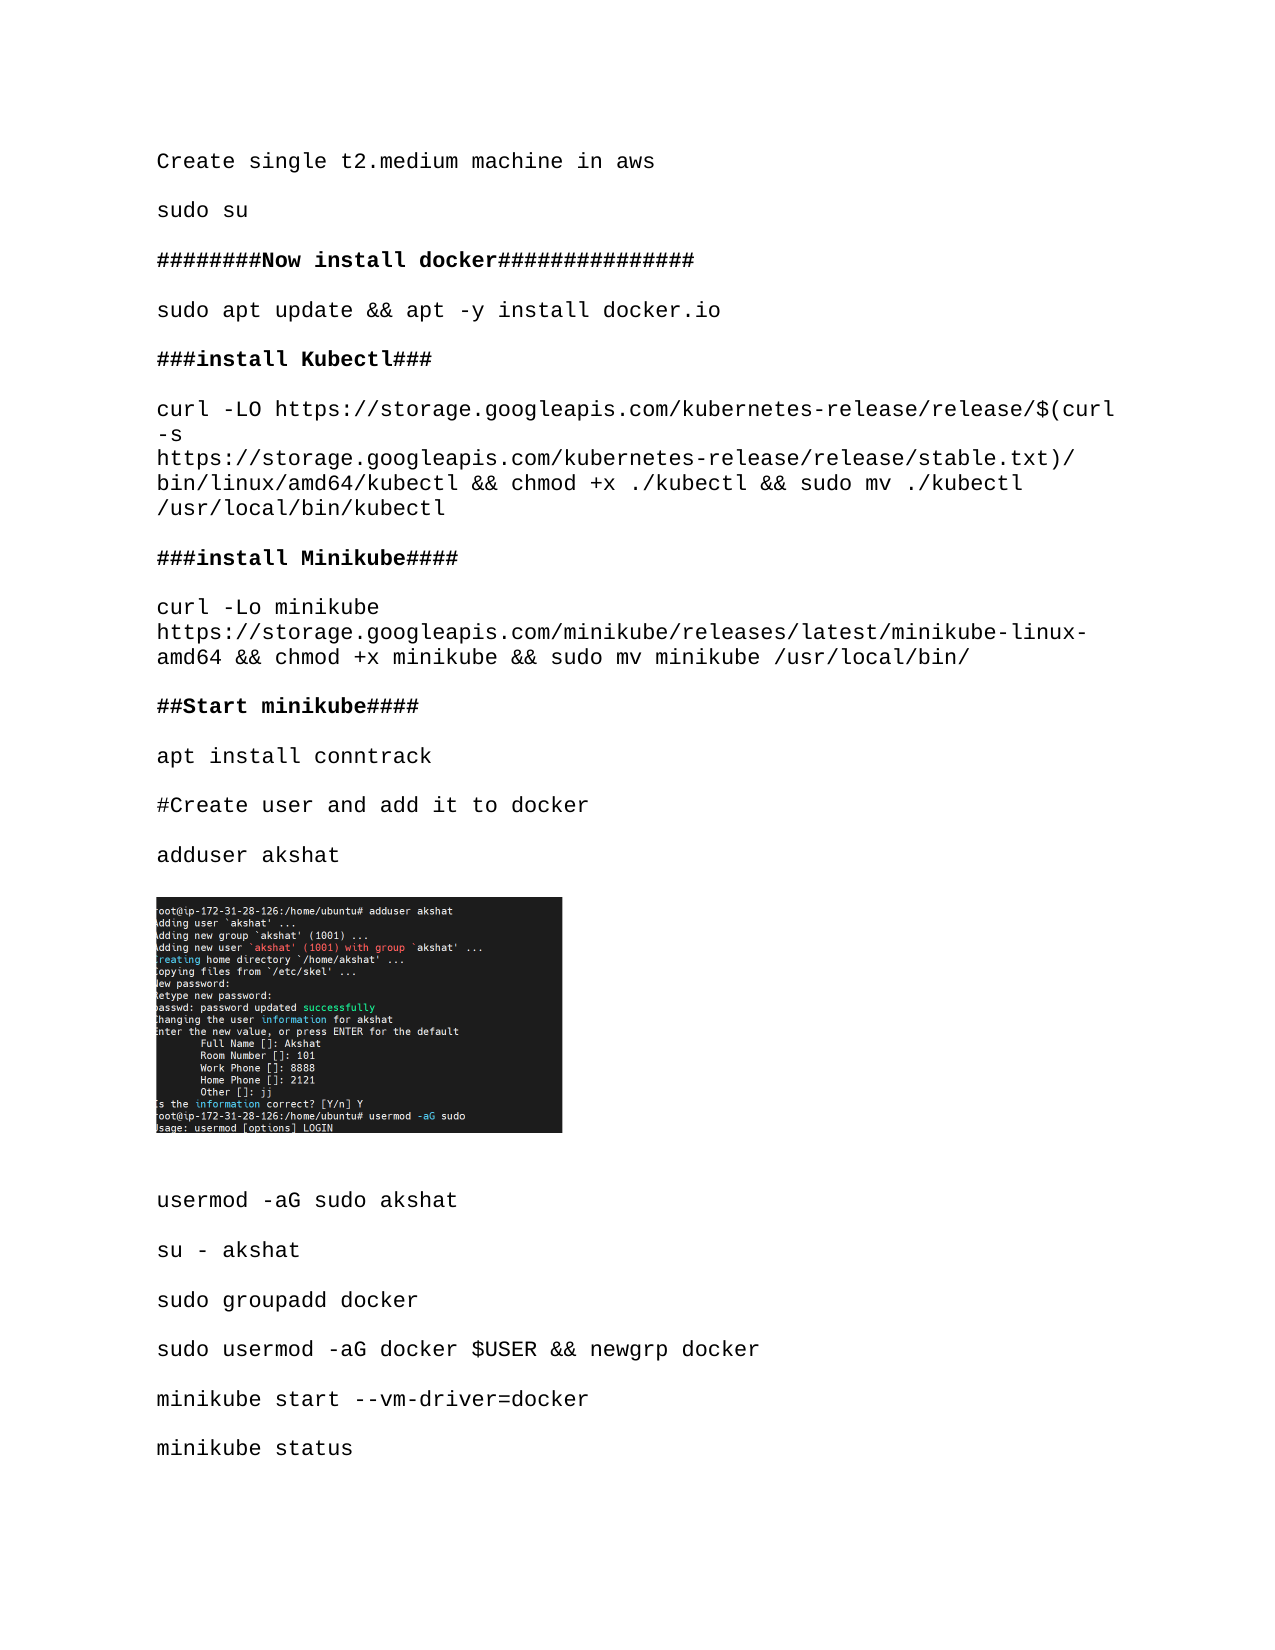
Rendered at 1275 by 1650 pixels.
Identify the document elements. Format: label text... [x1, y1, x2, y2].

text sudo groupadd docker [156, 1289, 1118, 1314]
text usermod -aG sudo akshat [156, 1190, 1118, 1214]
text adduser akshat [156, 844, 1118, 869]
text ###install Kubectl### [156, 348, 1118, 373]
text ########Now install docker############### [156, 249, 1118, 274]
text minikube status [156, 1438, 1118, 1462]
text su - akshat [156, 1239, 1118, 1264]
text sudo apt update && apt -y install docker.io [156, 299, 1118, 323]
text apt install conntrack [156, 745, 1118, 770]
text ##Start minikube#### [156, 695, 1118, 720]
text curl -Lo minikube https://storage.googleapis.com/minikube/releases/latest/minikube-linux-amd64 && chmod +x minikube && sudo mv minikube /usr/local/bin/ [156, 596, 1118, 671]
text Create single t2.medium machine in aws [156, 150, 1118, 175]
text #Create user and add it to docker [156, 794, 1118, 819]
text sudo usermod -aG docker $USER && newgrp docker [156, 1338, 1118, 1363]
picture [156, 897, 563, 1133]
text minikube start --vm-driver=docker [156, 1388, 1118, 1413]
text curl -LO https://storage.googleapis.com/kubernetes-release/release/$(curl -s https://storage.googleapis.com/kubernetes-release/release/stable.txt)/bin/linux/amd64/kubectl && chmod +x ./kubectl && sudo mv ./kubectl /usr/local/bin/kubectl [156, 398, 1118, 522]
text sudo su [156, 199, 1118, 224]
text ###install Minikube#### [156, 547, 1118, 571]
